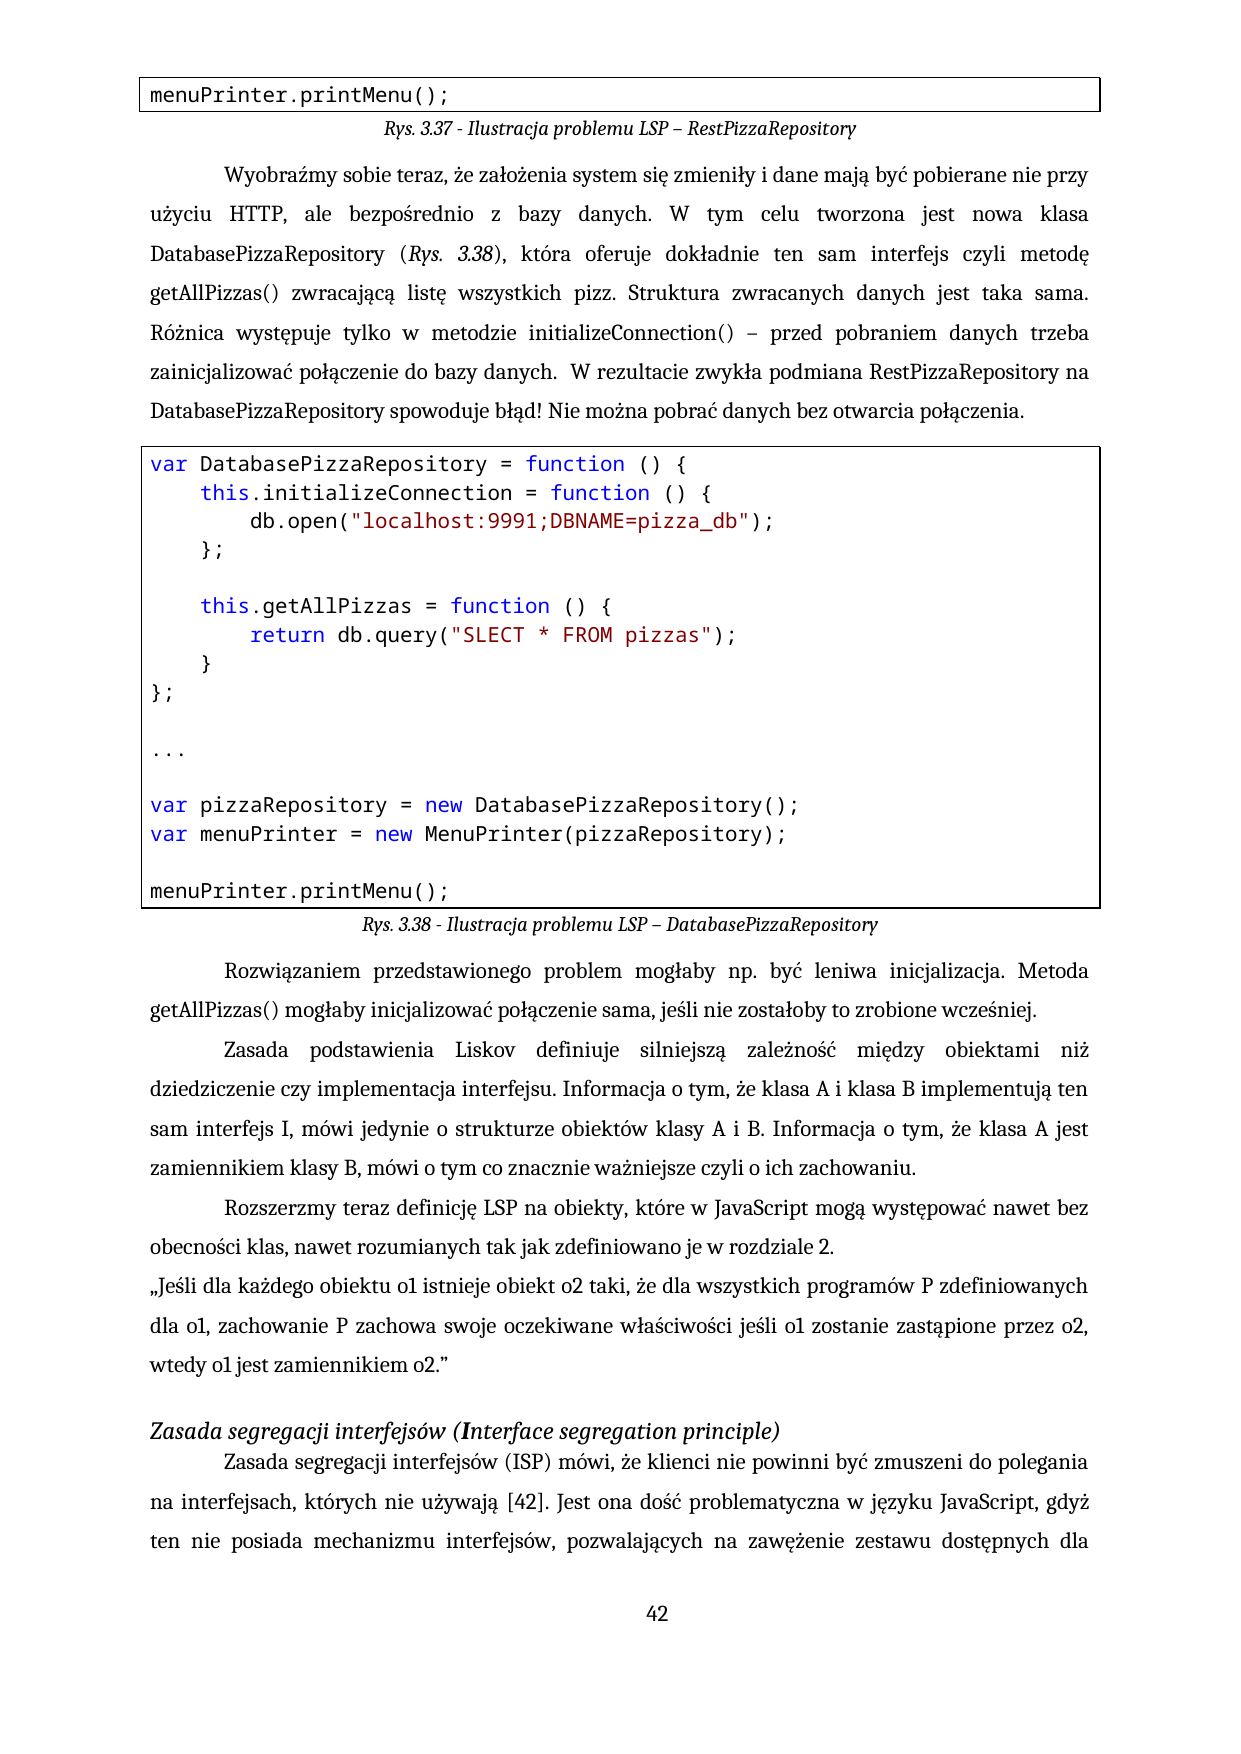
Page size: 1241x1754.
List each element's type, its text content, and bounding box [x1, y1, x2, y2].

text ... [150, 734, 1090, 762]
text menuPrinter.printMenu(); [140, 78, 1099, 111]
text var menuPrinter = new MenuPrinter(pizzaRepository); [150, 819, 1090, 847]
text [150, 1449, 1090, 1554]
text menuPrinter.printMenu(); [142, 873, 1099, 907]
text this.initializeConnection = function () { [150, 478, 1090, 506]
text var pizzaRepository = new DatabasePizzaRepository(); [150, 791, 1090, 819]
text db.open("localhost:9991;DBNAME=pizza_db"); [150, 506, 1090, 534]
text return db.query("SLECT * FROM pizzas"); [150, 620, 1090, 648]
text „Jeśli dla każdego obiektu o1 istnieje obiekt o2 taki, że dla wszystkich programów P zdefiniowanych dla o1, zachowanie P zachowa swoje oczekiwane właściwości jeśli o1 zostanie zastąpione przez o2, wtedy o1 jest zamiennikiem o2.” [150, 1273, 1090, 1378]
text this.getAllPizzas = function () { [150, 591, 1090, 620]
subtitle Zasada segregacji interfejsów (Interface segregation principle) [150, 1417, 1090, 1445]
text }; [150, 534, 1090, 563]
text var DatabasePizzaRepository = function () { [142, 447, 1099, 478]
text Rozszerzmy teraz definicję LSP na obiekty, które w JavaScript mogą występować nawet bez obecności klas, nawet rozumianych tak jak zdefiniowano je w rozdziale 2. [150, 1194, 1090, 1260]
text } [150, 648, 1090, 677]
text Rozwiązaniem przedstawionego problem mogłaby np. być leniwa inicjalizacja. Metoda getAllPizzas() mogłaby inicjalizować połączenie sama, jeśli nie zostałoby to zrobione wcześniej. [150, 957, 1090, 1023]
text Zasada podstawienia Liskov definiuje silniejszą zależność między obiektami niż dziedziczenie czy implementacja interfejsu. Informacja o tym, że klasa A i klasa B implementują ten sam interfejs I, mówi jedynie o strukturze obiektów klasy A i B. Informacja o tym, że klasa A jest zamiennikiem klasy B, mówi o tym co znacznie ważniejsze czyli o ich zachowaniu. [150, 1036, 1090, 1181]
text }; [150, 677, 1090, 705]
